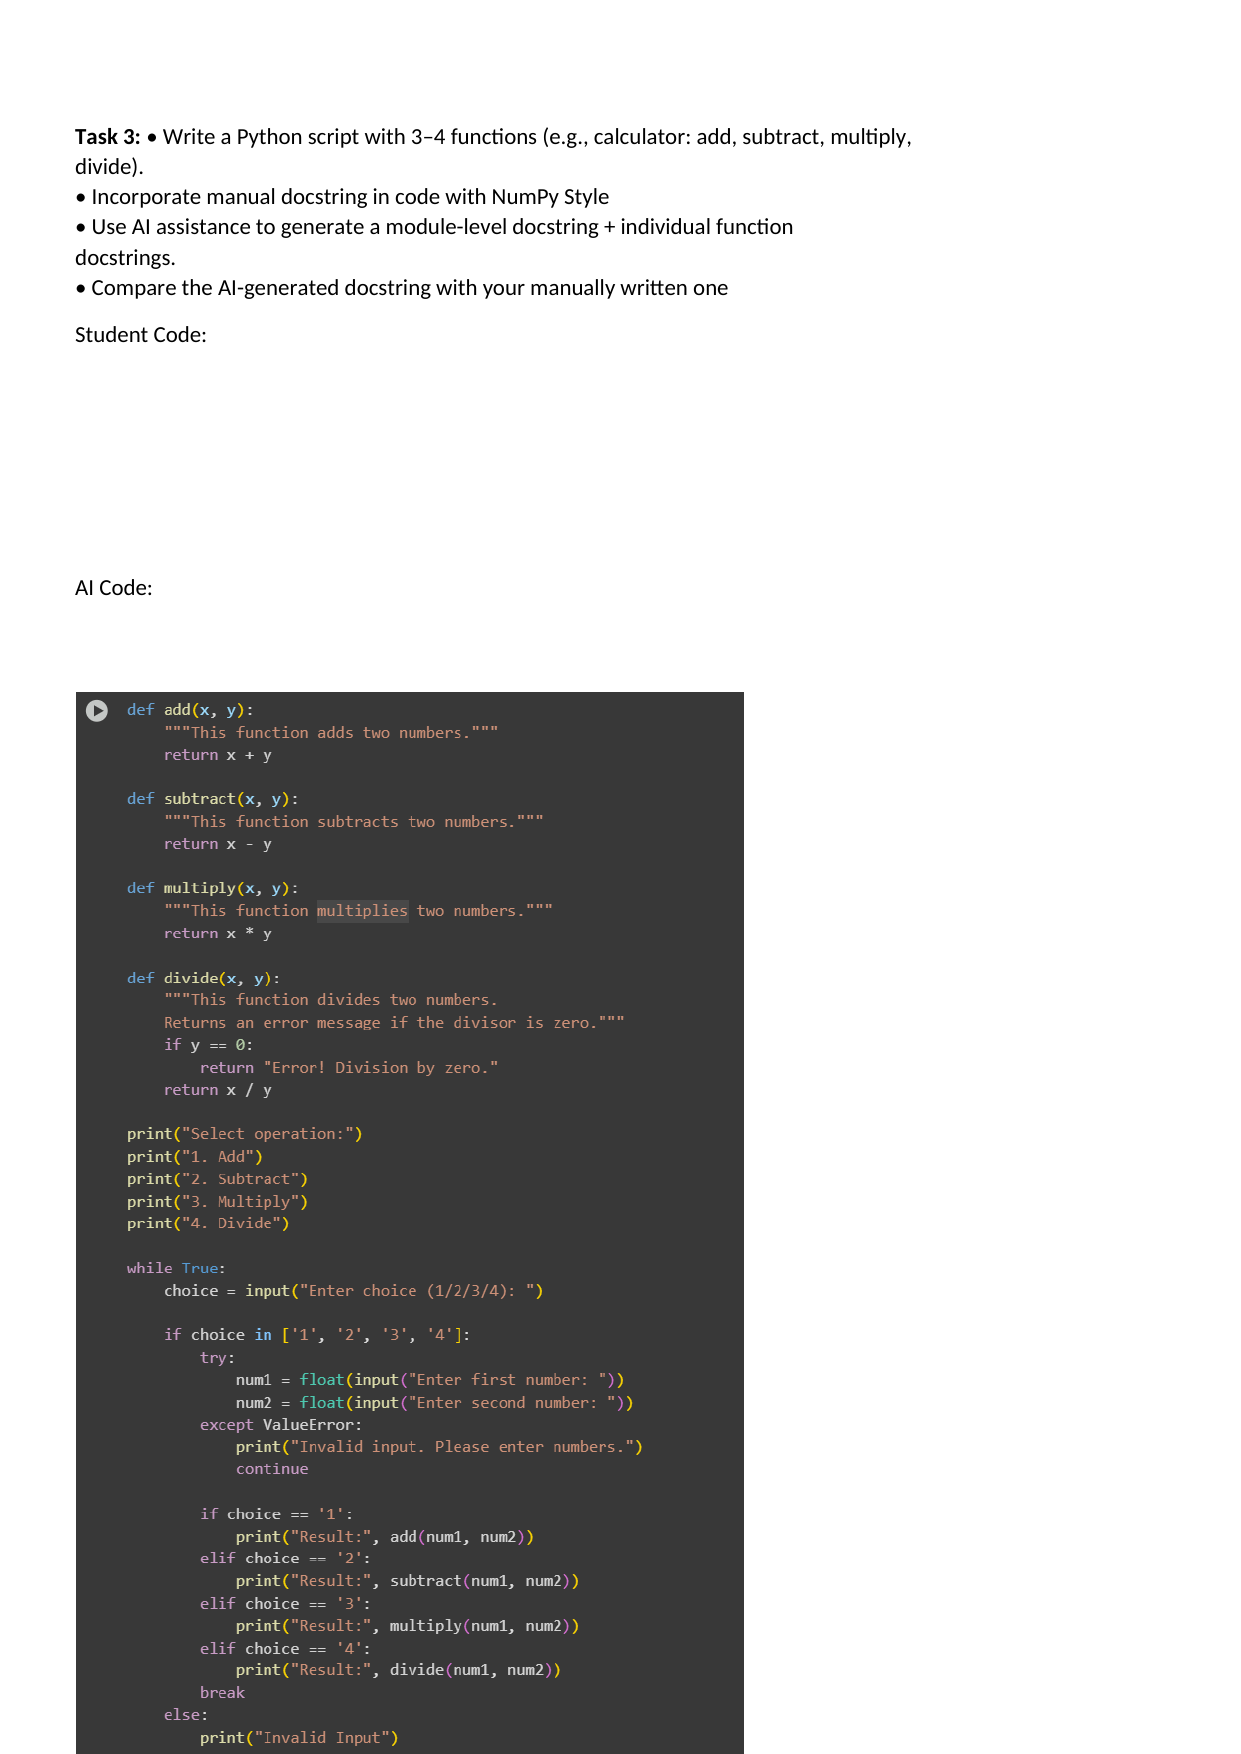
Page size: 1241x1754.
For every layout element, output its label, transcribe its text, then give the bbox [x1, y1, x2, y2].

text AI Code: [75, 573, 1165, 601]
text Student Code: [75, 320, 1165, 348]
text Task 3: • Write a Python script with 3–4 functions (e.g., calculator: add, subtract, multiply, divide). • Incorporate manual docstring in code with NumPy Style • Use AI assistance to generate a module-level docstring + individual function docstrings. • Compare the AI-generated docstring with your manually written one [75, 122, 1165, 301]
picture [75, 692, 743, 1752]
